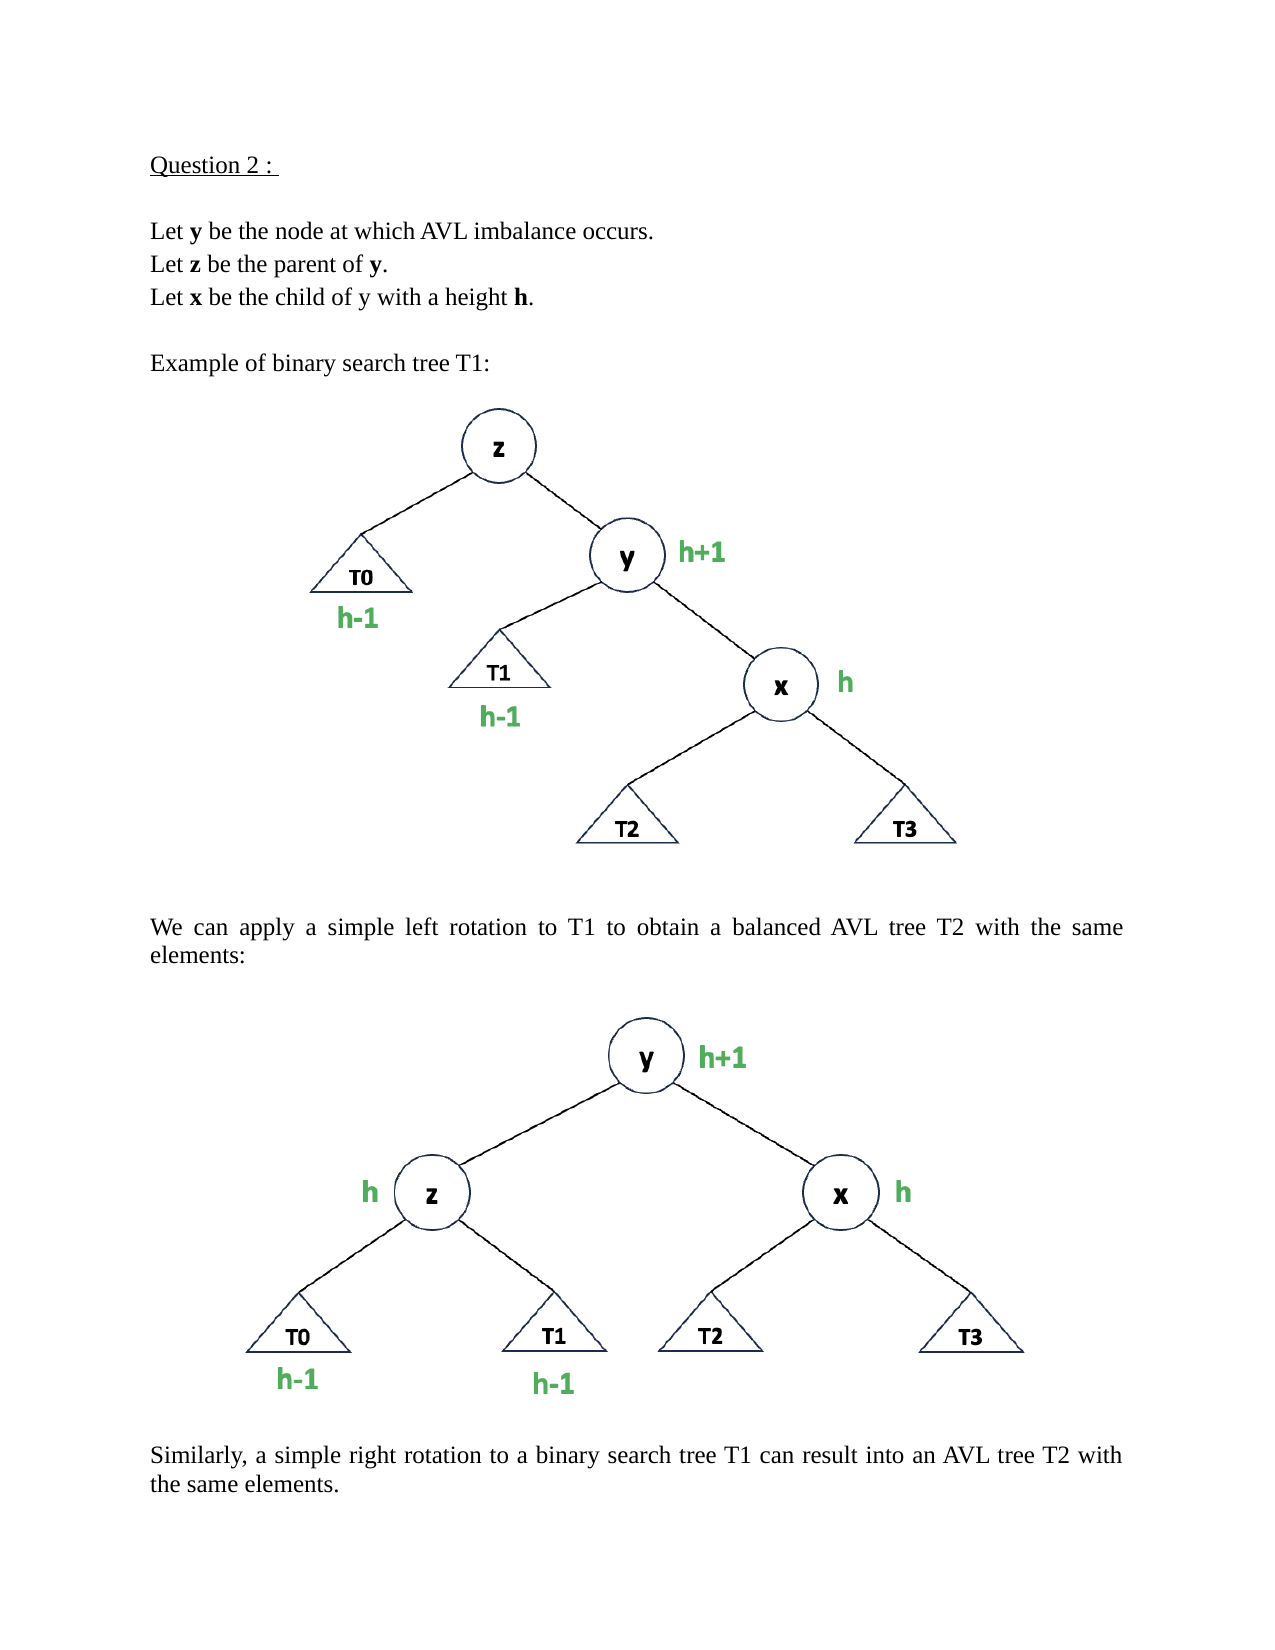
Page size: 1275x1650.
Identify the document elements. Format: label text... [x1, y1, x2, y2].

picture [235, 998, 1040, 1412]
text Let z be the parent of y. [150, 249, 1125, 278]
text We can apply a simple left rotation to T1 to obtain a balanced AVL tree T2 with the same elements: [150, 912, 1125, 969]
text Similarly, a simple right rotation to a binary search tree T1 can result into an AVL tree T2 with the same elements. [150, 1440, 1125, 1498]
picture [285, 381, 990, 883]
text Question 2 : [150, 150, 1125, 179]
text Let x be the child of y with a height h. [150, 282, 1125, 311]
text Let y be the node at which AVL imbalance occurs. [150, 216, 1125, 245]
text Example of binary search tree T1: [150, 348, 1125, 377]
